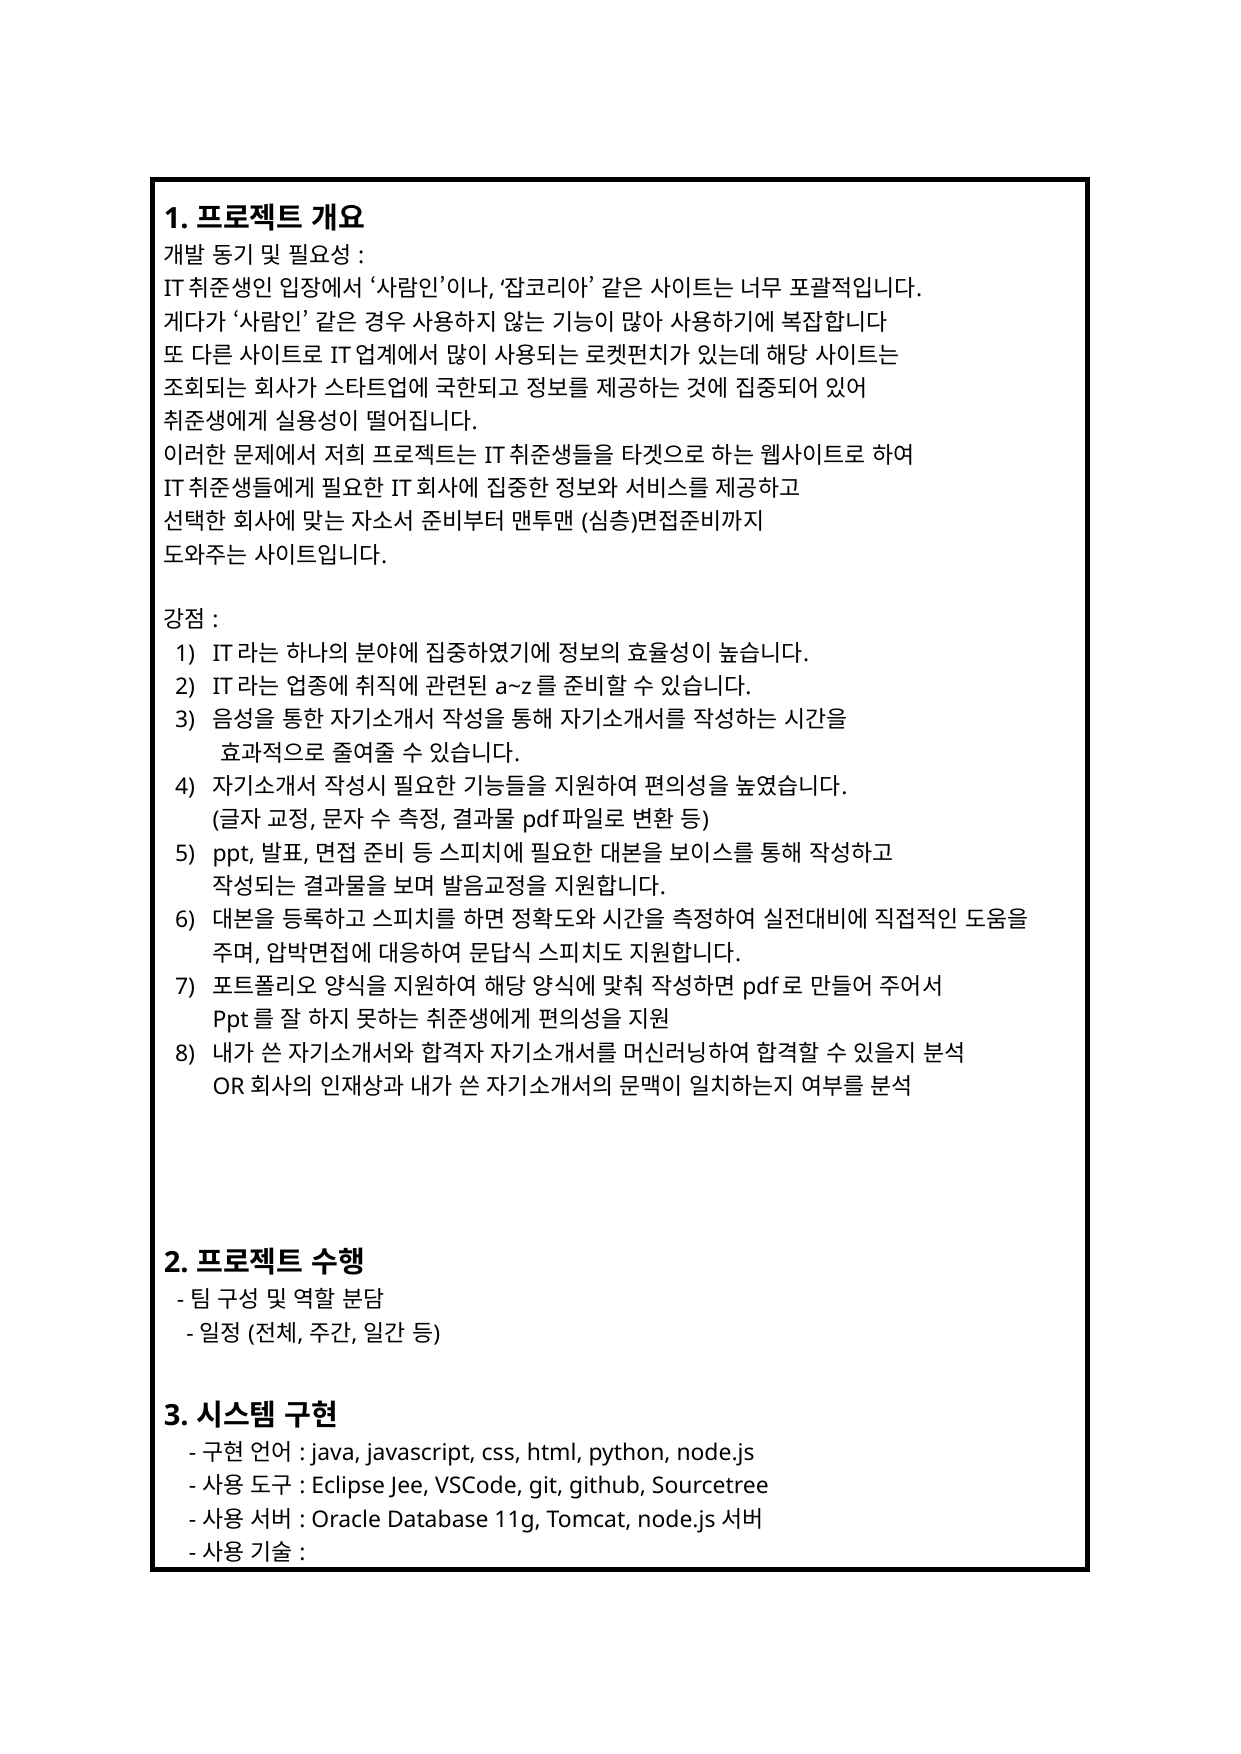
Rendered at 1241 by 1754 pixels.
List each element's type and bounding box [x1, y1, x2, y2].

table_cell [155, 182, 1085, 1567]
